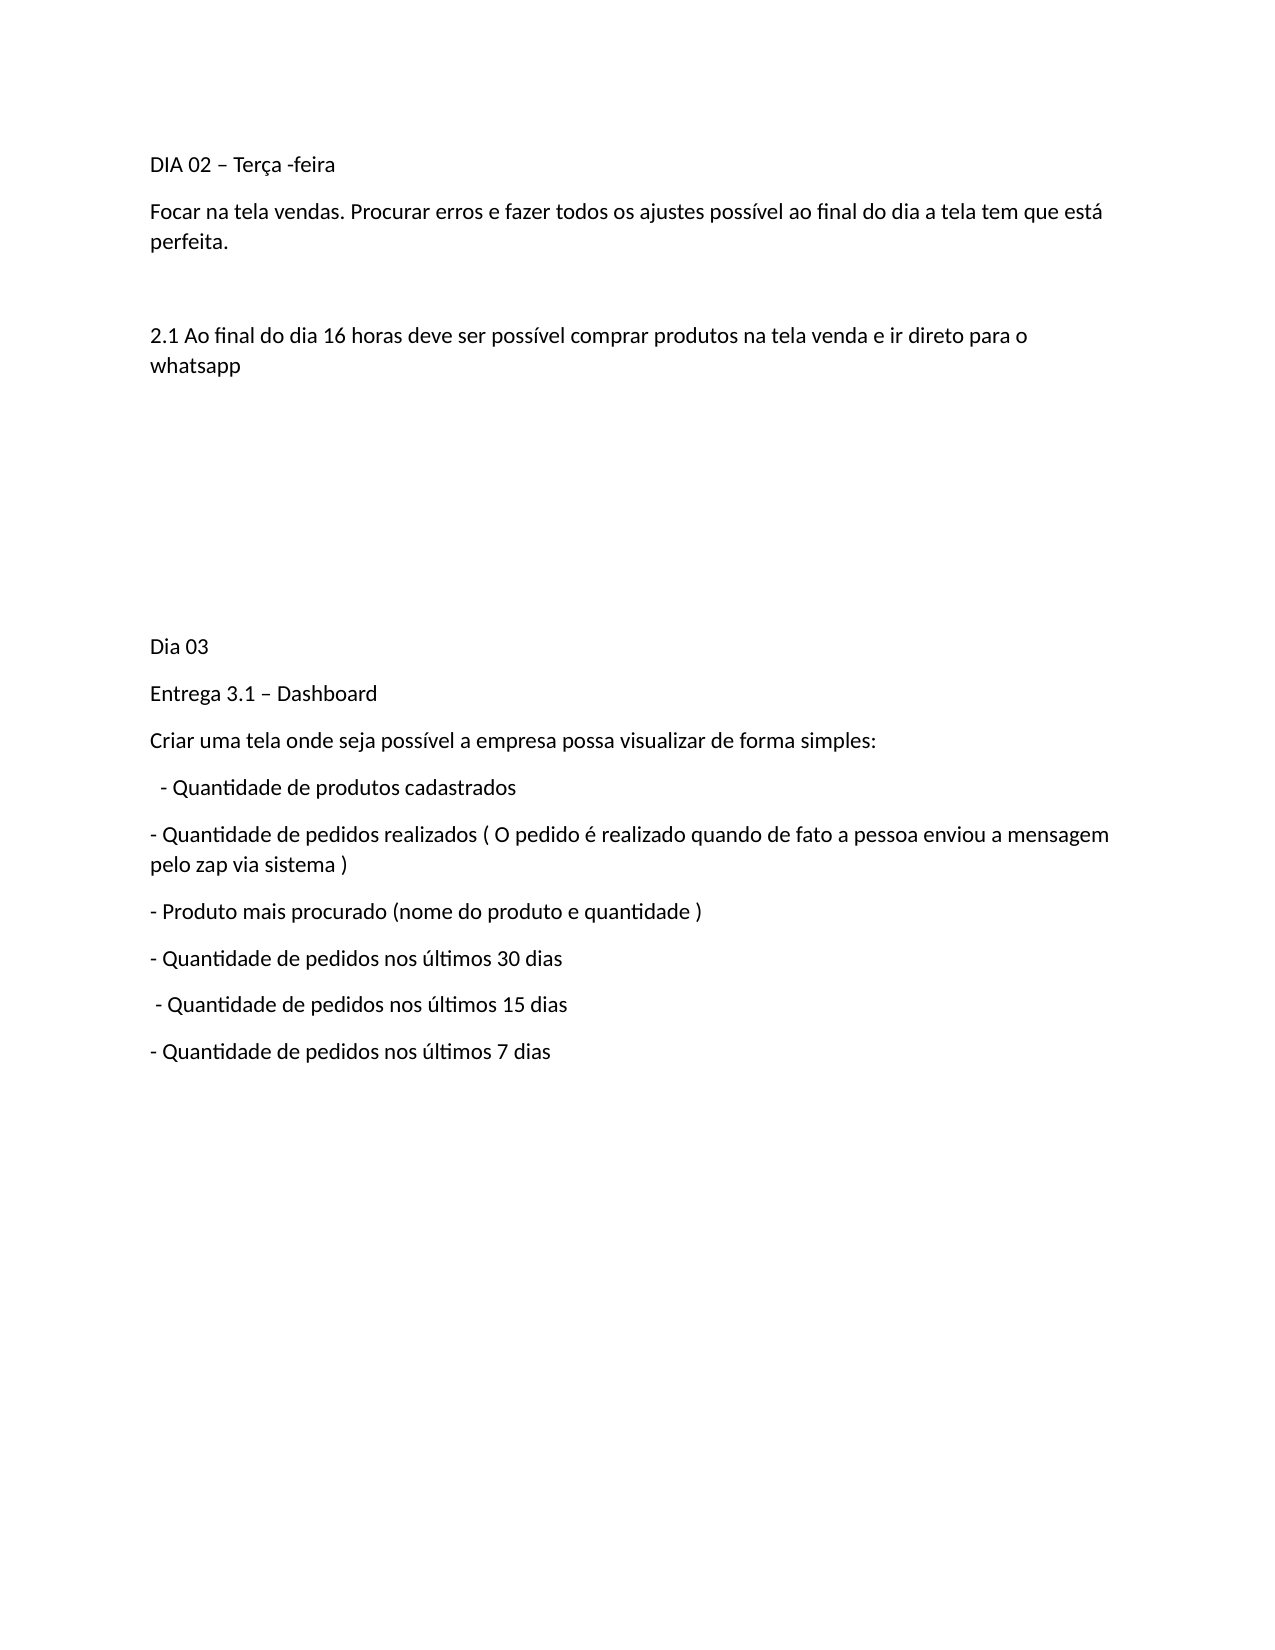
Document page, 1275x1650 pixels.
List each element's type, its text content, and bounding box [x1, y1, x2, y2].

text - Quantidade de pedidos nos últimos 30 dias [150, 944, 1125, 972]
text - Quantidade de pedidos realizados ( O pedido é realizado quando de fato a pessoa enviou a mensagem pelo zap via sistema ) [150, 820, 1125, 878]
text - Quantidade de pedidos nos últimos 15 dias [150, 991, 1125, 1019]
text Dia 03 [150, 632, 1125, 660]
text 2.1 Ao final do dia 16 horas deve ser possível comprar produtos na tela venda e ir direto para o whatsapp [150, 321, 1125, 379]
text DIA 02 – Terça -feira [150, 150, 1125, 178]
text - Quantidade de pedidos nos últimos 7 dias [150, 1037, 1125, 1066]
text - Produto mais procurado (nome do produto e quantidade ) [150, 897, 1125, 925]
text Criar uma tela onde seja possível a empresa possa visualizar de forma simples: [150, 726, 1125, 754]
text Focar na tela vendas. Procurar erros e fazer todos os ajustes possível ao final do dia a tela tem que está perfeita. [150, 197, 1125, 255]
text - Quantidade de produtos cadastrados [150, 773, 1125, 801]
text Entrega 3.1 – Dashboard [150, 679, 1125, 707]
